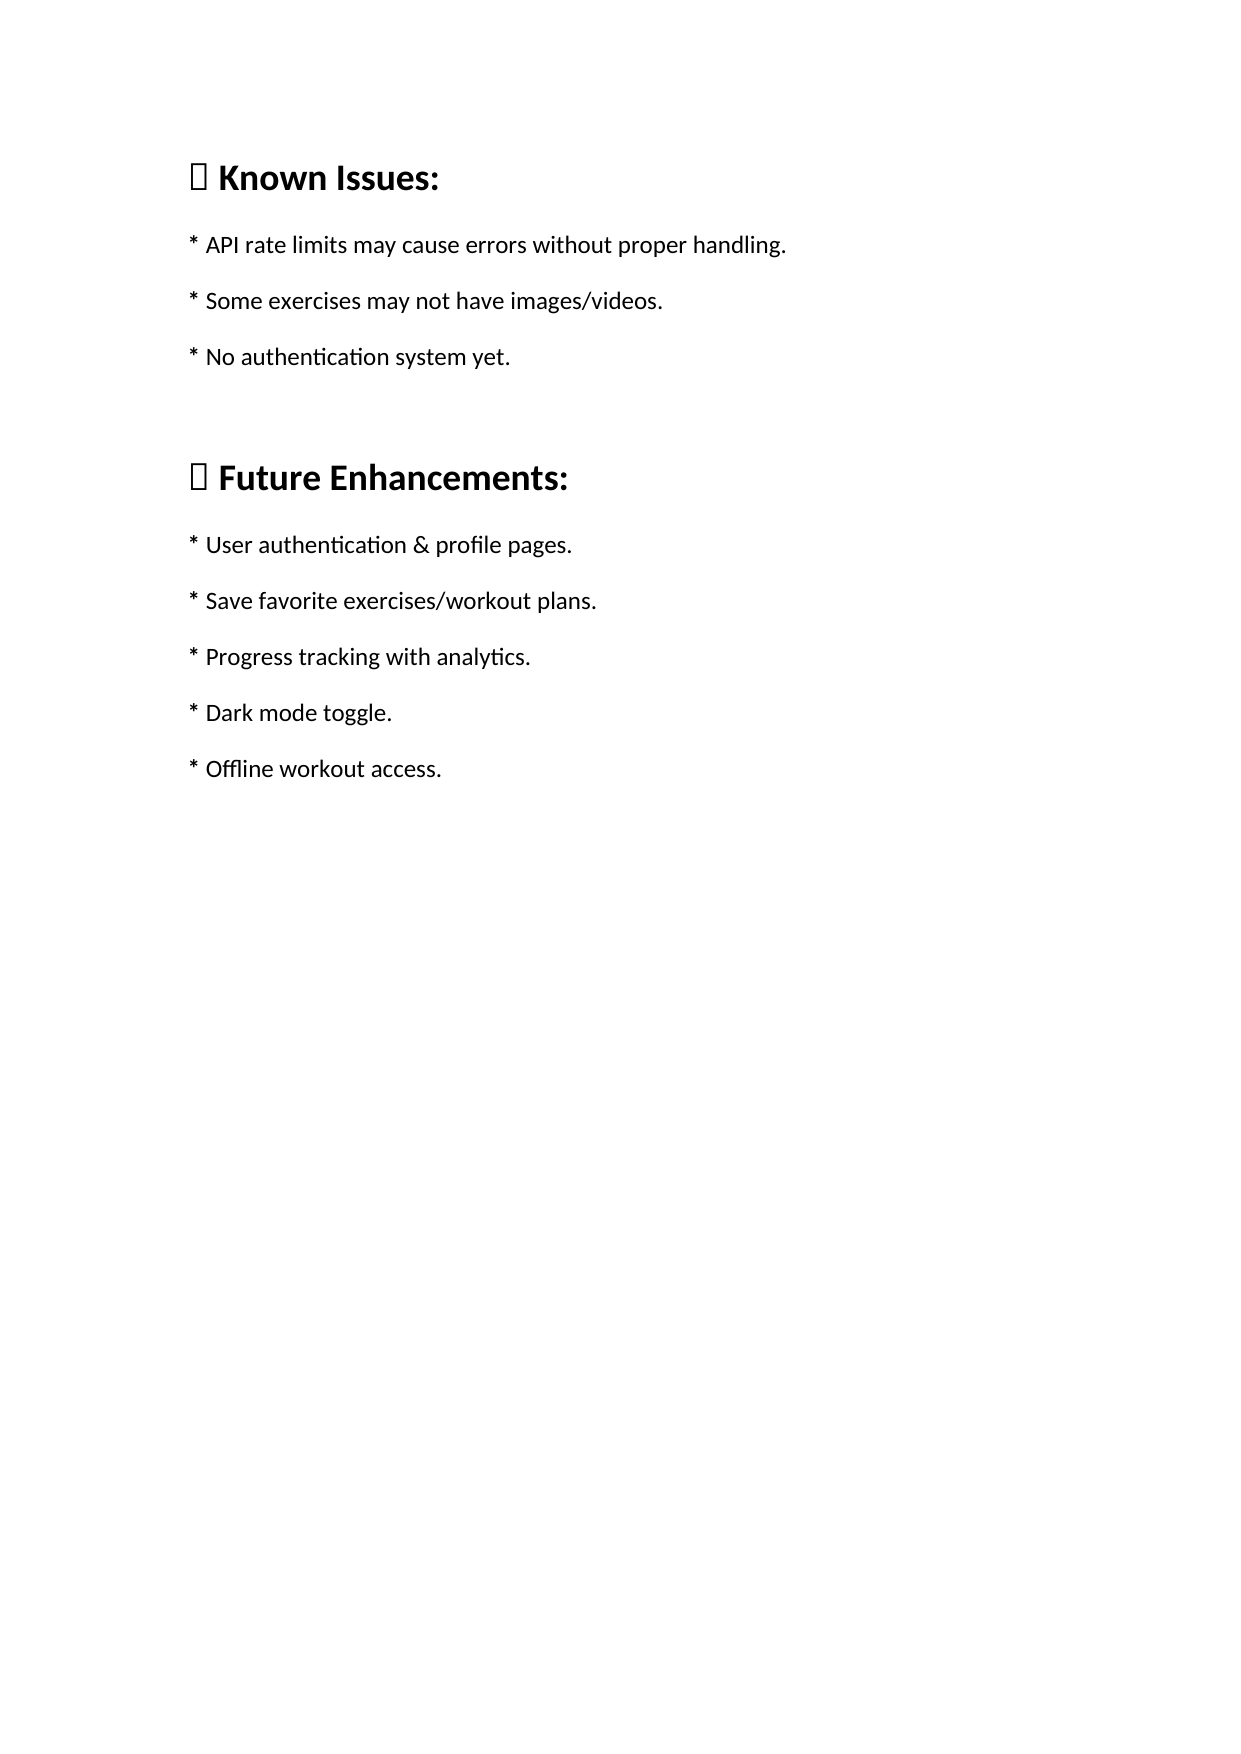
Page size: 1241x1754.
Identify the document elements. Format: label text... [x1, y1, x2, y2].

text 🐞 Known Issues: [187, 150, 1053, 201]
text * User authentication & profile pages. [187, 529, 1053, 560]
text * No authentication system yet. [187, 341, 1053, 372]
text * Dark mode toggle. [187, 697, 1053, 727]
text 🚀 Future Enhancements: [187, 450, 1053, 501]
text * Progress tracking with analytics. [187, 641, 1053, 672]
text * Some exercises may not have images/videos. [187, 285, 1053, 316]
text * Save favorite exercises/workout plans. [187, 585, 1053, 616]
text * Offline workout access. [187, 753, 1053, 783]
text * API rate limits may cause errors without proper handling. [187, 229, 1053, 260]
